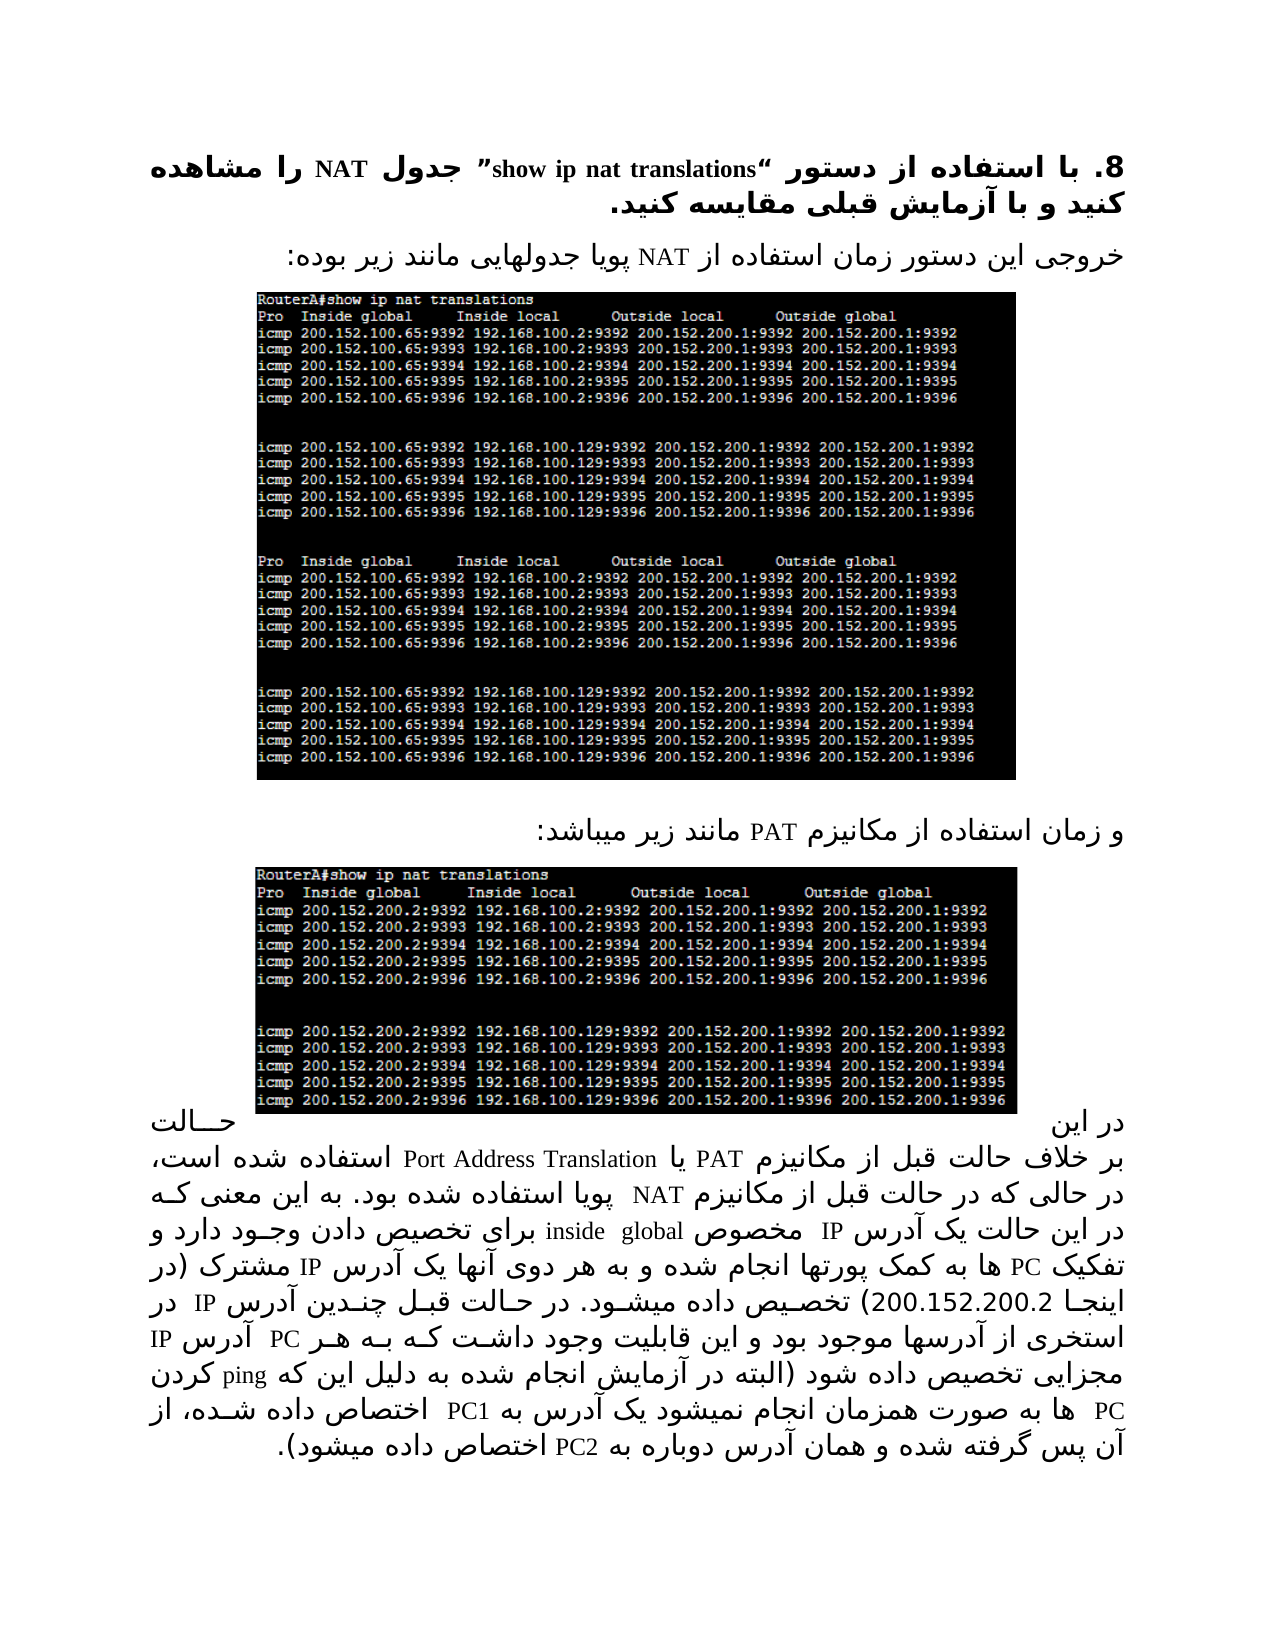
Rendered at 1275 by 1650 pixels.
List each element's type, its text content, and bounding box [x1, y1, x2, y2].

picture [255, 867, 1017, 1114]
text و زمان استفاده از مکانیزم PAT مانند زیر میباشد: [150, 813, 1125, 847]
text خروجی این دستور زمان استفاده از NAT پویا جدولهایی مانند زیر بوده: [150, 238, 1125, 272]
picture [256, 292, 1016, 780]
text در این حالت بر خلاف حالت قبل از مکانیزم PAT یا Port Address Translation استفاده شده است، در حالی که در حالت قبل از مکانیزم NAT پویا استفاده شده بود. به این معنی که در این حالت یک آدرس IP مخصوص inside global برای تخصیص دادن وجود دارد و تفکیک PC ها به کمک پورتها انجام شده و به هر دوی آنها یک آدرس IP مشترک (در اینجا 200.152.200.2) تخصیص داده میشود. در حالت قبل چندین آدرس IP در استخری از آدرسها موجود بود و این قابلیت وجود داشت که به هر PC آدرس IP مجزایی تخصیص داده شود (البته در آزمایش انجام شده به دلیل این که ping کردن PC ها به صورت همزمان انجام نمیشود یک آدرس به PC1 اختصاص داده شده، از آن پس گرفته شده و همان آدرس دوباره به PC2 اختصاص داده میشود). [150, 1105, 1125, 1462]
text 8. با استفاده از دستور “show ip nat translations” جدول NAT را مشاهده کنید و با آزمایش قبلی مقایسه کنید. [150, 150, 1125, 220]
